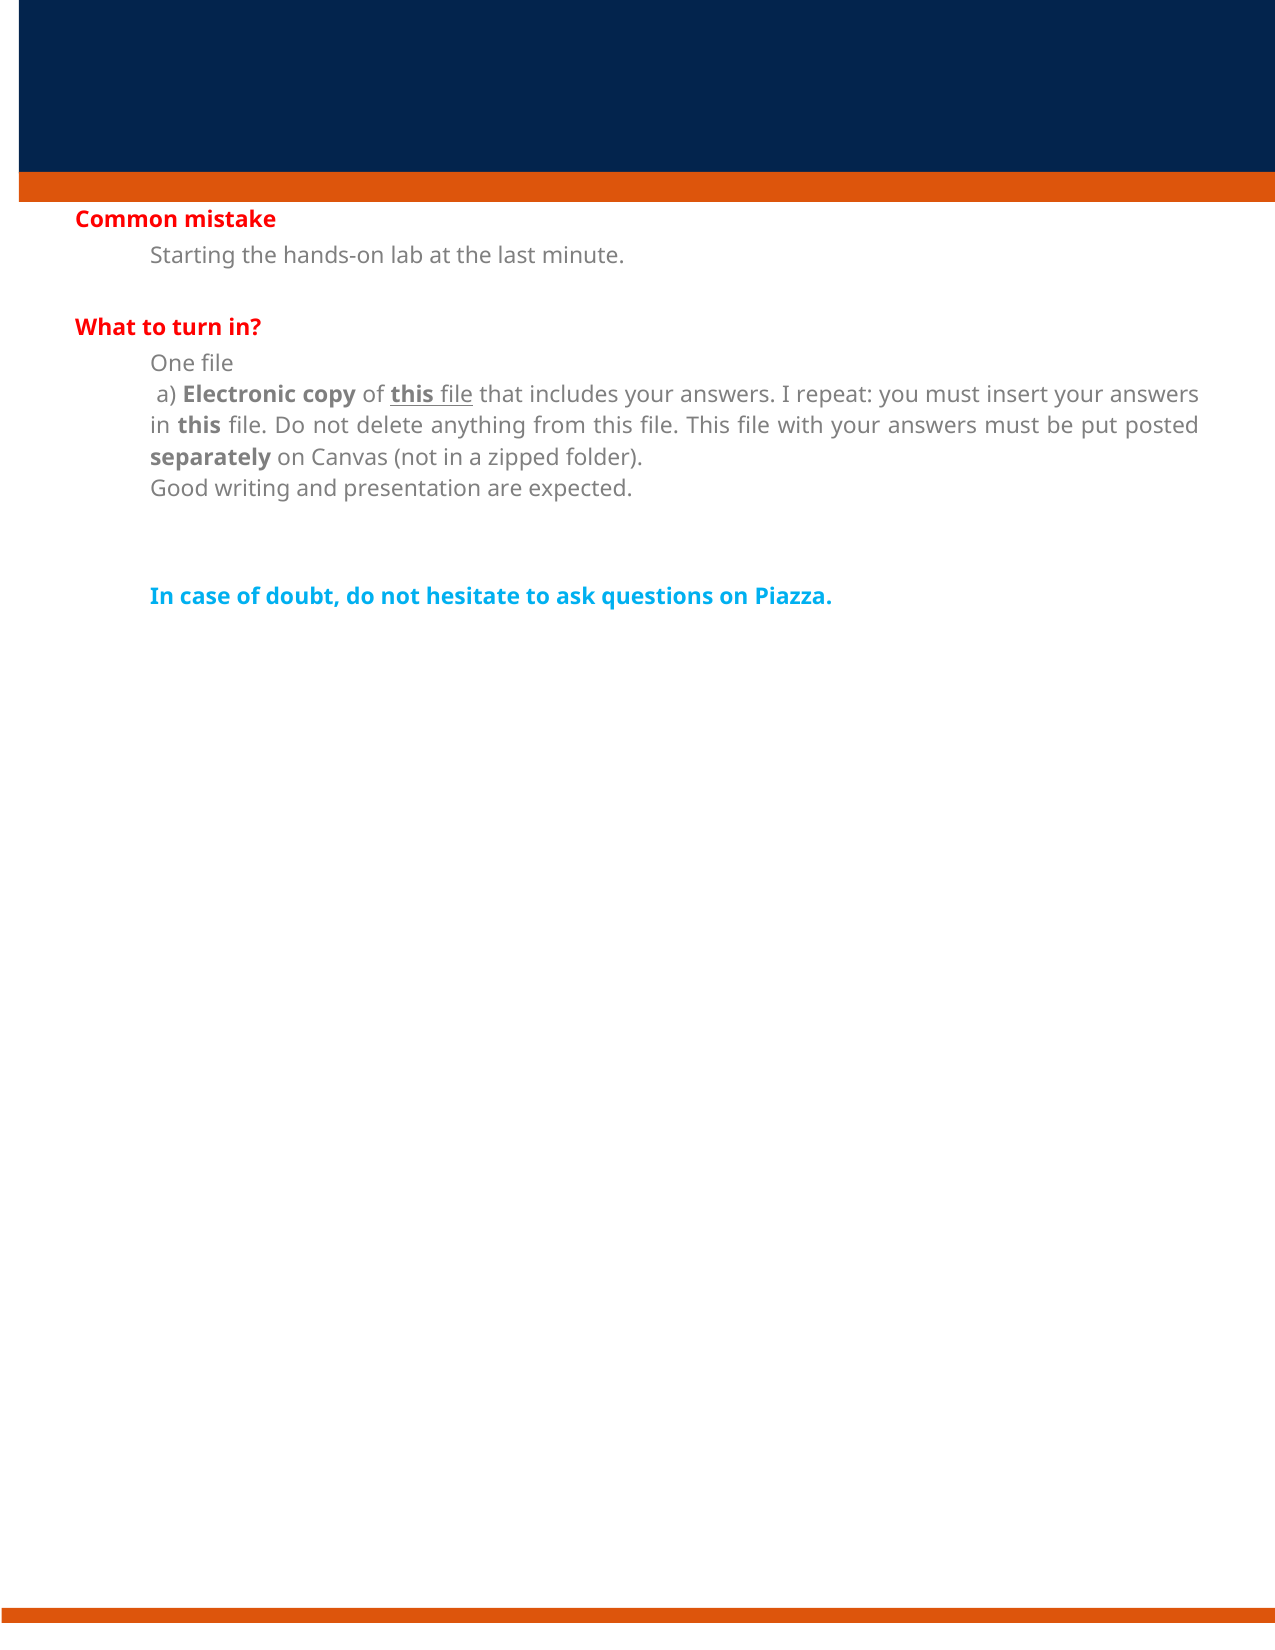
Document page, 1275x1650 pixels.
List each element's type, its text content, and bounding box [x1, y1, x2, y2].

text Common mistake [75, 202, 1200, 234]
text What to turn in? [75, 311, 1200, 342]
text Good writing and presentation are expected. [150, 472, 1200, 503]
text a) Electronic copy of this file that includes your answers. I repeat: you must insert your answers in this file. Do not delete anything from this file. This file with your answers must be put posted separately on Canvas (not in a zipped folder). [150, 378, 1200, 472]
text In case of doubt, do not hesitate to ask questions on Piazza. [150, 580, 1200, 611]
text One file [150, 347, 1200, 378]
text Starting the hands-on lab at the last minute. [75, 239, 1200, 270]
